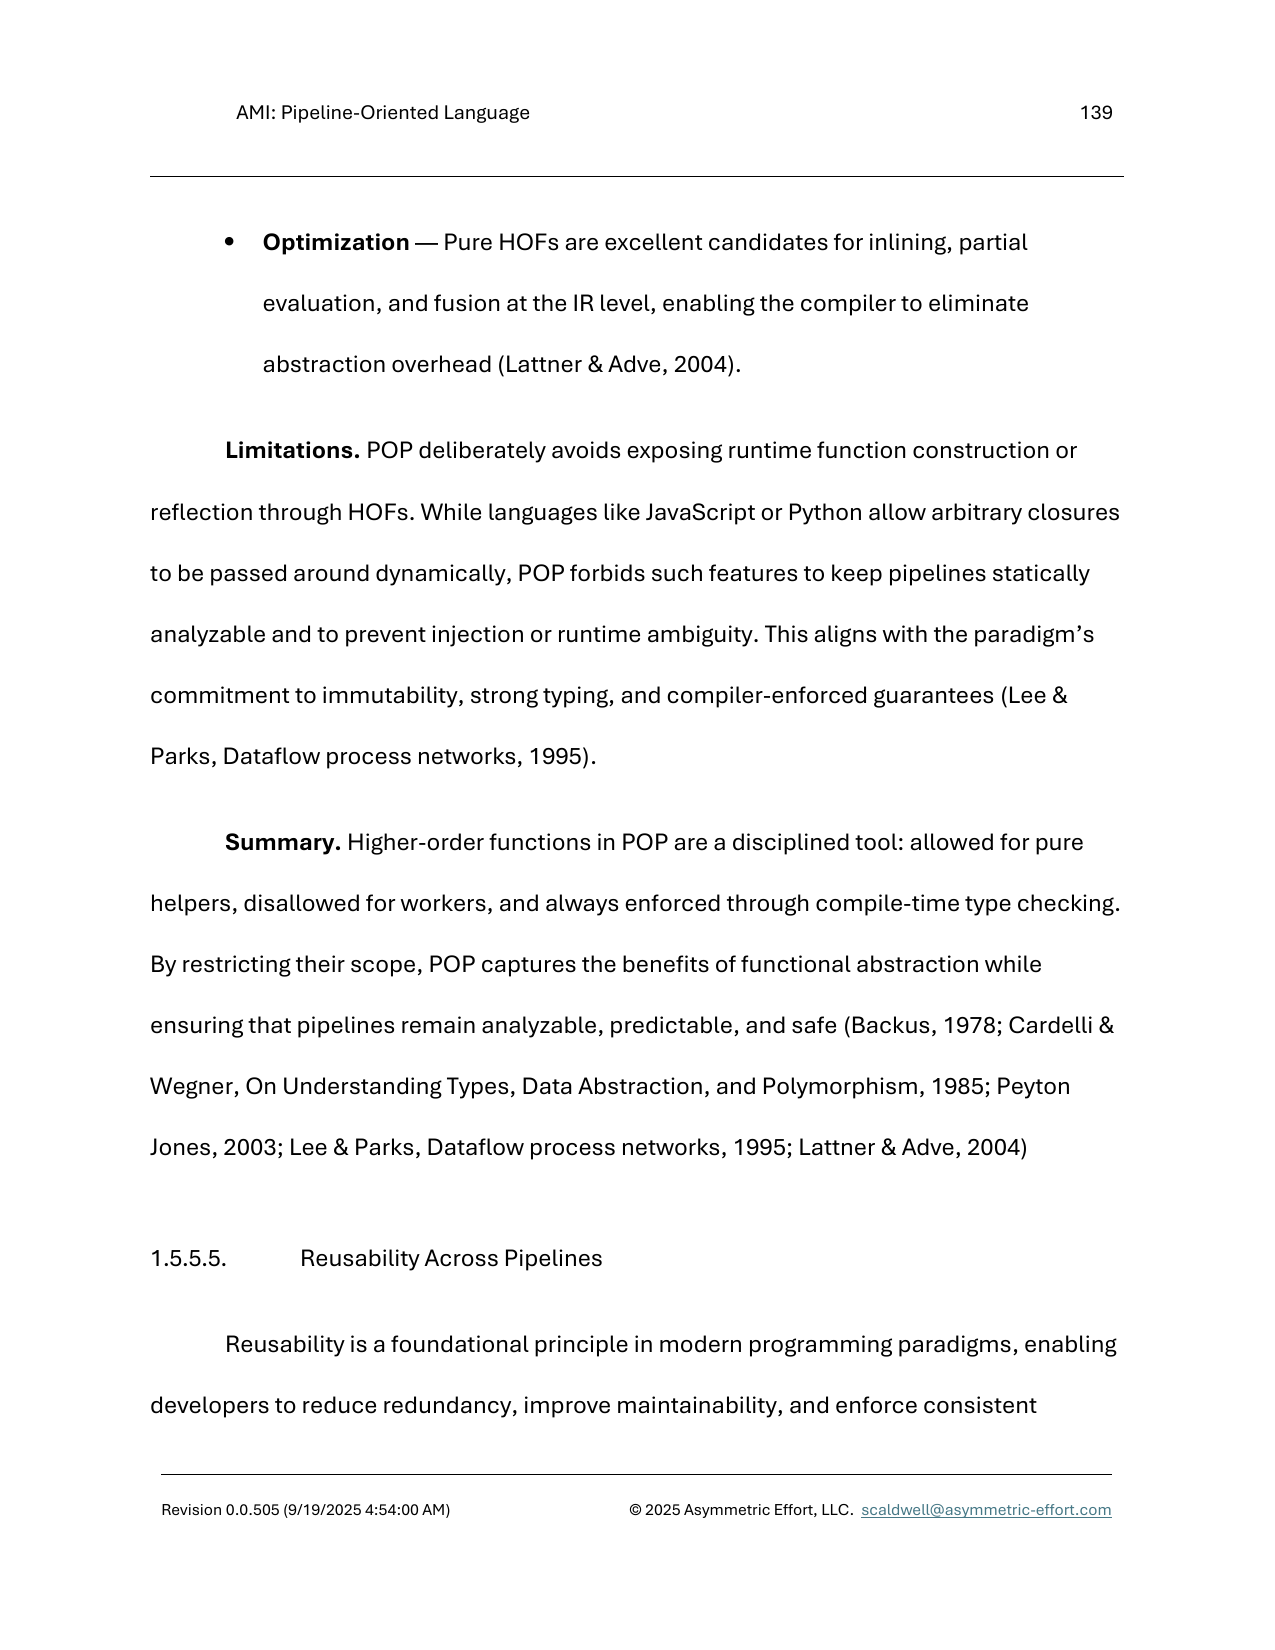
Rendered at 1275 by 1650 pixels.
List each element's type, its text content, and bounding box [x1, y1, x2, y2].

text Summary. Higher-order functions in POP are a disciplined tool: allowed for pure helpers, disallowed for workers, and always enforced through compile-time type checking. By restricting their scope, POP captures the benefits of functional abstraction while ensuring that pipelines remain analyzable, predictable, and safe [150, 827, 1125, 1162]
text Limitations. POP deliberately avoids exposing runtime function construction or reflection through HOFs. While languages like JavaScript or Python allow arbitrary closures to be passed around dynamically, POP forbids such features to keep pipelines statically analyzable and to prevent injection or runtime ambiguity. This aligns with the paradigm’s commitment to immutability, strong typing, and compiler-enforced guarantees. [150, 435, 1125, 771]
subtitle Reusability Across Pipelines [150, 1243, 1125, 1273]
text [150, 1329, 1125, 1421]
list Optimization — Pure HOFs are excellent candidates for inlining, partial evaluation, and fusion at the IR level, enabling the compiler to eliminate abstraction overhead. [225, 227, 1125, 380]
